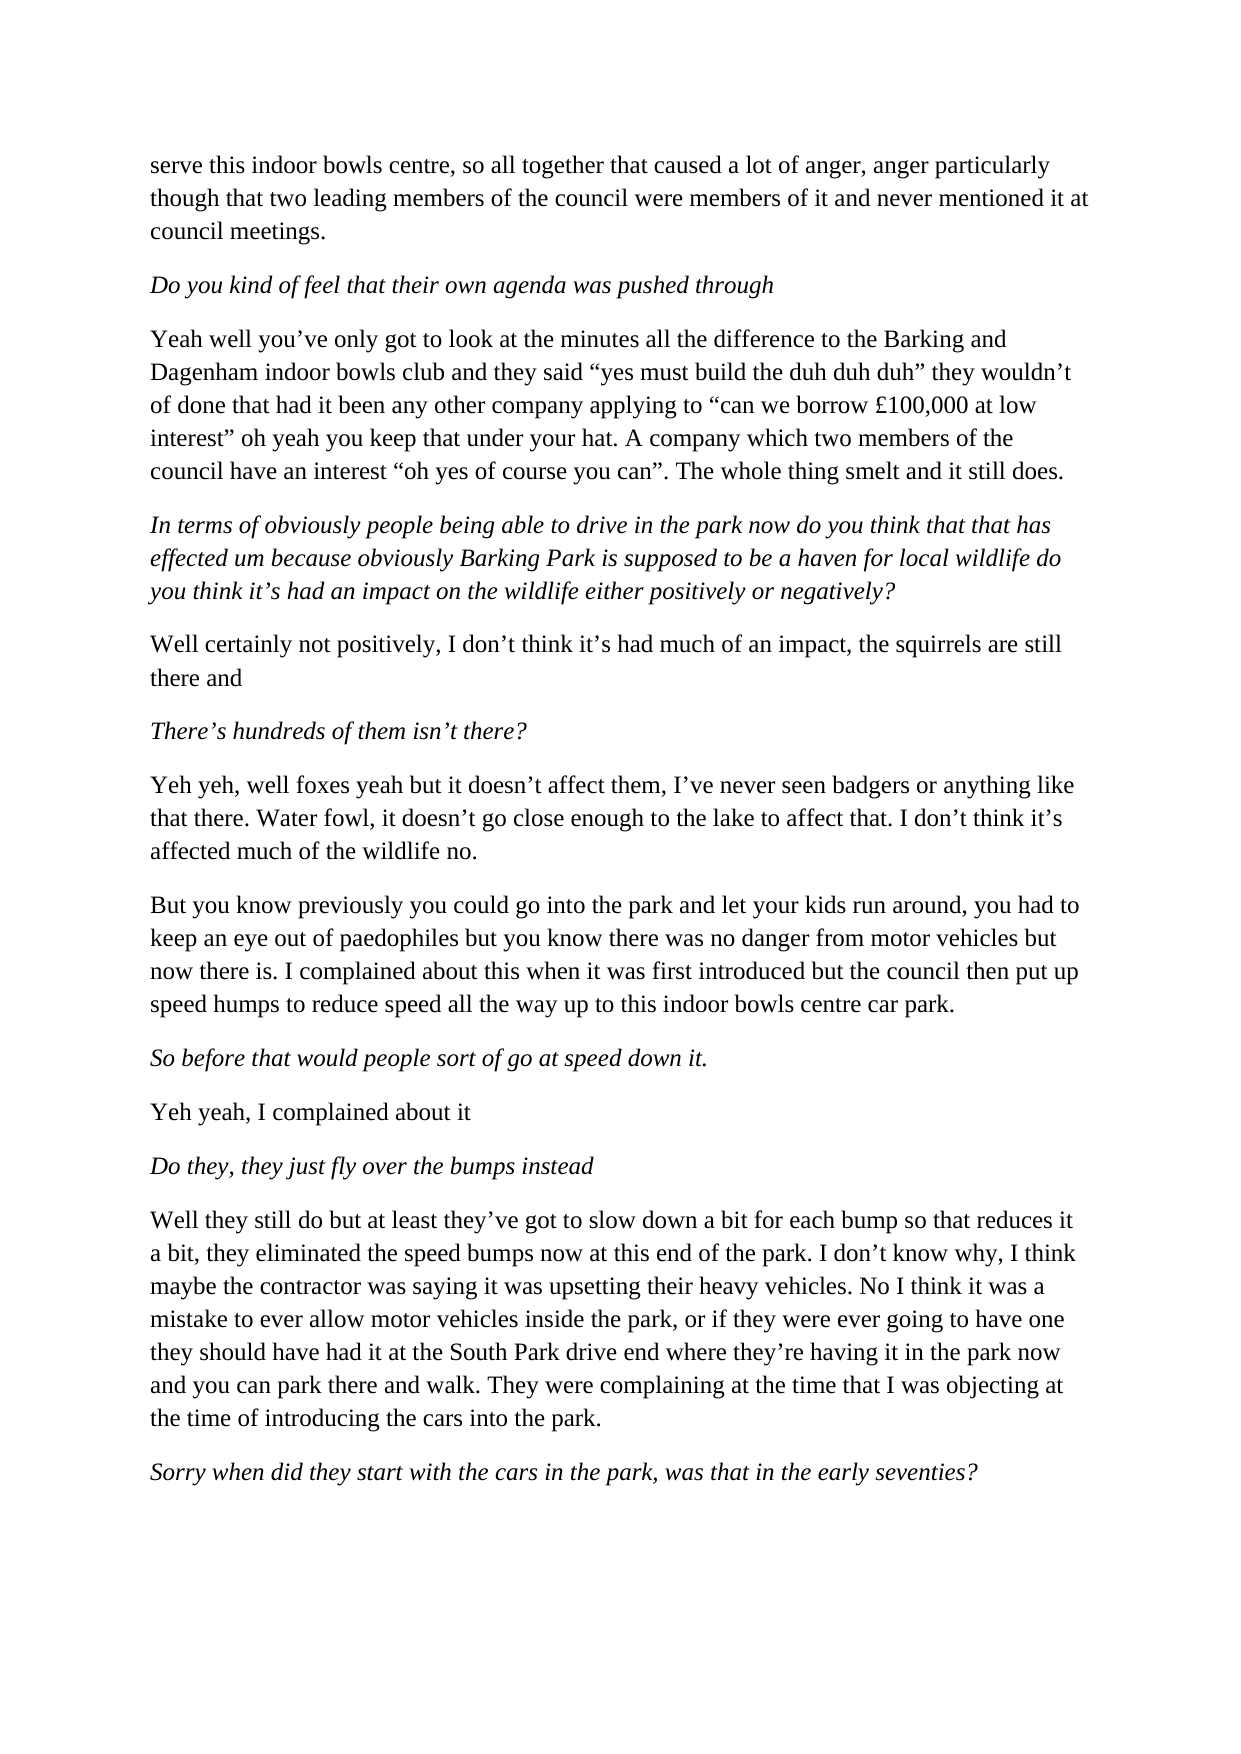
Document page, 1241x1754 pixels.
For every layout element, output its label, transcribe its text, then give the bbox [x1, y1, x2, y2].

text But you know previously you could go into the park and let your kids run around, you had to keep an eye out of paedophiles but you know there was no danger from motor vehicles but now there is. I complained about this when it was first introduced but the council then put up speed humps to reduce speed all the way up to this indoor bowls centre car park. [150, 890, 1090, 1018]
text Well they still do but at least they’ve got to slow down a bit for each bump so that reduces it a bit, they eliminated the speed bumps now at this end of the park. I don’t know why, I think maybe the contractor was saying it was upsetting their heavy vehicles. No I think it was a mistake to ever allow motor vehicles inside the park, or if they were ever going to have one they should have had it at the South Park drive end where they’re having it in the park now and you can park there and walk. They were complaining at the time that I was objecting at the time of introducing the cars into the park. [150, 1205, 1090, 1432]
text So before that would people sort of go at speed down it. [150, 1043, 1090, 1072]
text In terms of obviously people being able to drive in the park now do you think that that has effected um because obviously Barking Park is supposed to be a haven for local wildlife do you think it’s had an impact on the wildlife either positively or negatively? [150, 510, 1090, 604]
text Yeah well you’ve only got to look at the minutes all the difference to the Barking and Dagenham indoor bowls club and they said “yes must build the duh duh duh” they wouldn’t of done that had it been any other company applying to “can we borrow £100,000 at low interest” oh yeah you keep that under your hat. A company which two members of the council have an interest “oh yes of course you can”. The whole thing smelt and it still does. [150, 324, 1090, 484]
text Well certainly not positively, I don’t think it’s had much of an impact, the squirrels are still there and [150, 629, 1090, 691]
text Do you kind of feel that their own agenda was pushed through [150, 270, 1090, 299]
text Sorry when did they start with the cars in the park, was that in the early seventies? [150, 1457, 1090, 1485]
text Do they, they just fly over the bumps instead [150, 1151, 1090, 1179]
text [150, 150, 1090, 245]
text There’s hundreds of them isn’t there? [150, 716, 1090, 745]
text Yeh yeh, well foxes yeah but it doesn’t affect them, I’ve never seen badgers or anything like that there. Water fowl, it doesn’t go close enough to the lake to affect that. I don’t think it’s affected much of the wildlife no. [150, 770, 1090, 865]
text Yeh yeah, I complained about it [150, 1097, 1090, 1126]
